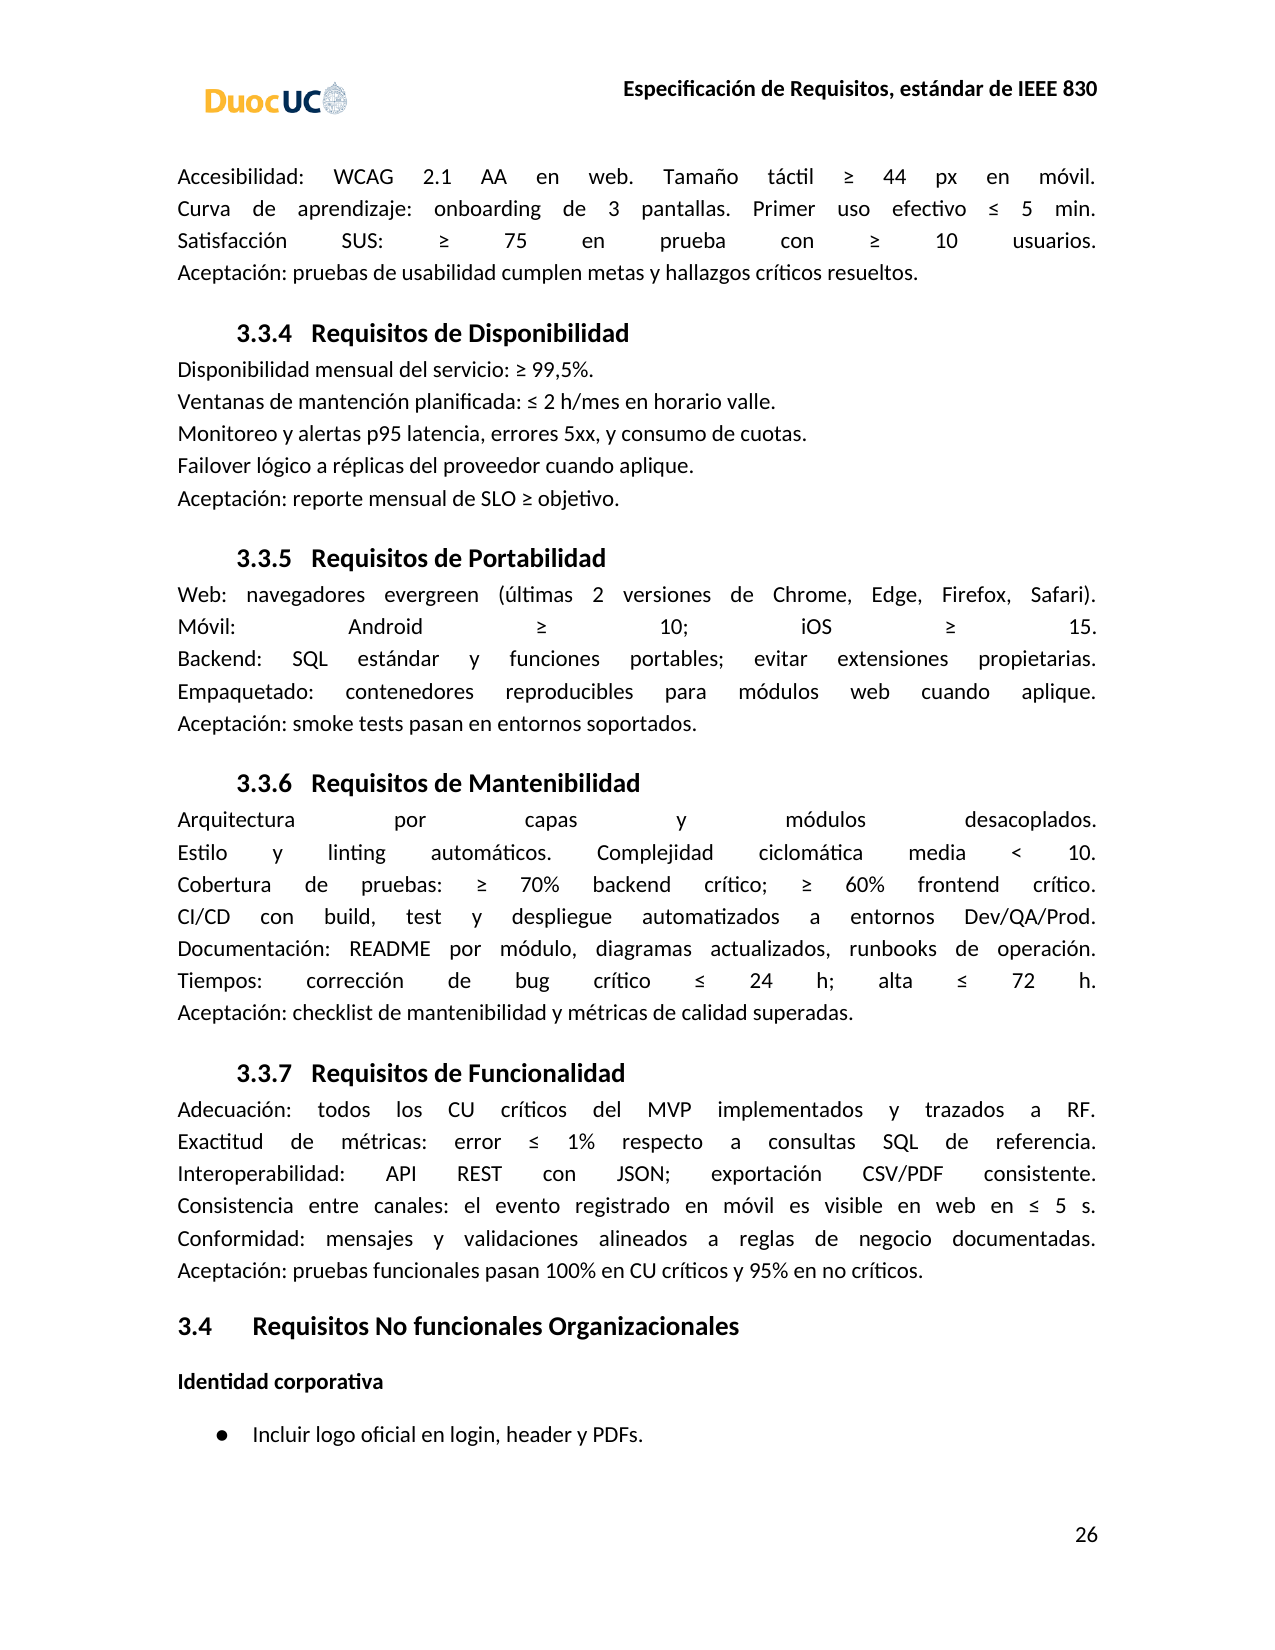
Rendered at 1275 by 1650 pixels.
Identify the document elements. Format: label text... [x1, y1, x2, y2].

picture [198, 78, 352, 117]
subtitle 3.4 Requisitos No funcionales Organizacionales [177, 1309, 1098, 1342]
list Incluir logo oficial en login, header y PDFs. [215, 1420, 1098, 1476]
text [177, 162, 1098, 287]
subtitle 3.3.6 Requisitos de Mantenibilidad [236, 766, 1098, 799]
text Identidad corporativa [177, 1367, 1098, 1395]
text Adecuación: todos los CU críticos del MVP implementados y trazados a RF. Exactitud de métricas: error ≤ 1% respecto a consultas SQL de referencia. Interoperabilidad: API REST con JSON; exportación CSV/PDF consistente. Consistencia entre canales: el evento registrado en móvil es visible en web en ≤ 5 s. Conformidad: mensajes y validaciones alineados a reglas de negocio documentadas. Aceptación: pruebas funcionales pasan 100% en CU críticos y 95% en no críticos. [177, 1095, 1098, 1284]
subtitle 3.3.5 Requisitos de Portabilidad [236, 541, 1098, 574]
text Web: navegadores evergreen (últimas 2 versiones de Chrome, Edge, Firefox, Safari). Móvil: Android ≥ 10; iOS ≥ 15. Backend: SQL estándar y funciones portables; evitar extensiones propietarias. Empaquetado: contenedores reproducibles para módulos web cuando aplique. Aceptación: smoke tests pasan en entornos soportados. [177, 580, 1098, 737]
subtitle 3.3.4 Requisitos de Disponibilidad [236, 316, 1098, 349]
subtitle 3.3.7 Requisitos de Funcionalidad [236, 1056, 1098, 1089]
text Arquitectura por capas y módulos desacoplados. Estilo y linting automáticos. Complejidad ciclomática media < 10. Cobertura de pruebas: ≥ 70% backend crítico; ≥ 60% frontend crítico. CI/CD con build, test y despliegue automatizados a entornos Dev/QA/Prod. Documentación: README por módulo, diagramas actualizados, runbooks de operación. Tiempos: corrección de bug crítico ≤ 24 h; alta ≤ 72 h. Aceptación: checklist de mantenibilidad y métricas de calidad superadas. [177, 805, 1098, 1027]
text Disponibilidad mensual del servicio: ≥ 99,5%. Ventanas de mantención planificada: ≤ 2 h/mes en horario valle. Monitoreo y alertas p95 latencia, errores 5xx, y consumo de cuotas. Failover lógico a réplicas del proveedor cuando aplique. Aceptación: reporte mensual de SLO ≥ objetivo. [177, 355, 1098, 512]
